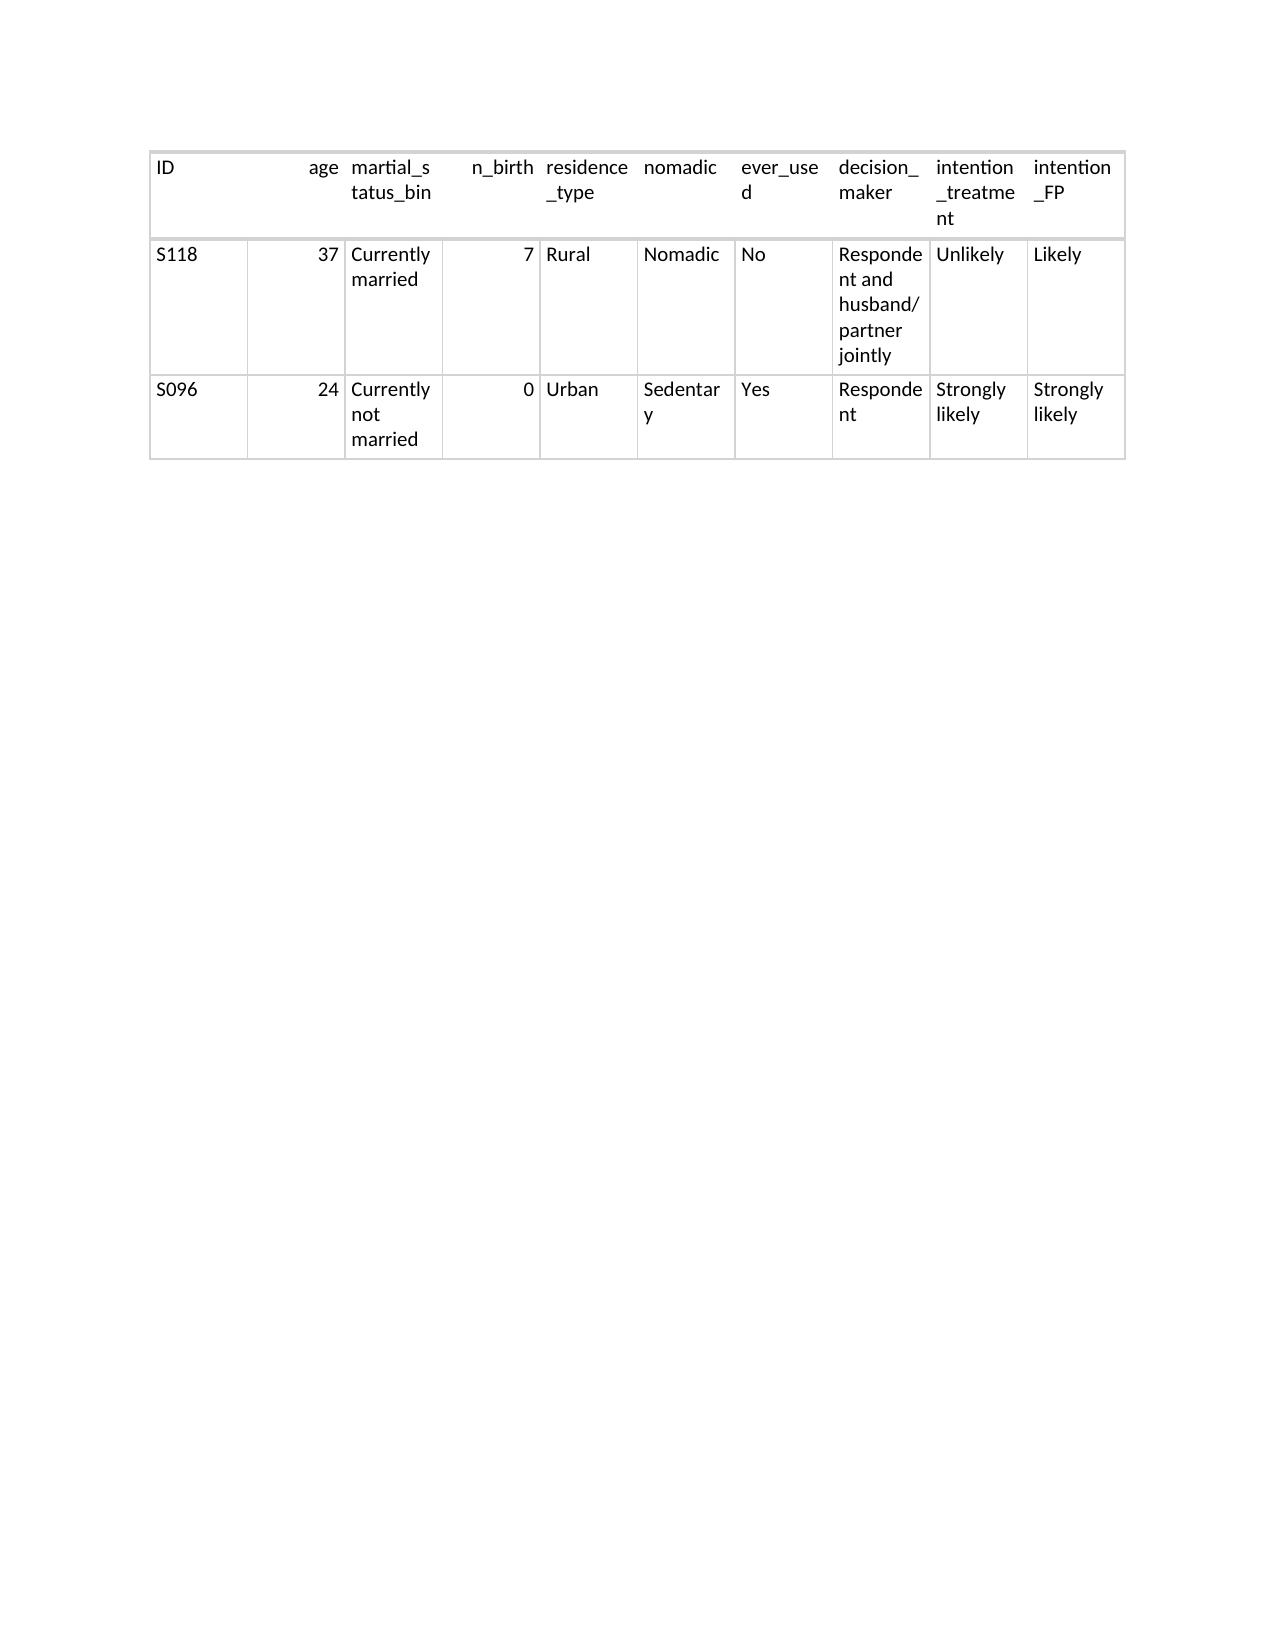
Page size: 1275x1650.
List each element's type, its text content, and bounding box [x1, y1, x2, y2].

table_cell Nomadic [638, 241, 734, 374]
table_header ever_used [735, 154, 832, 237]
table_cell 24 [248, 376, 344, 458]
table_cell S096 [151, 376, 247, 458]
table_cell Yes [736, 376, 832, 458]
table_cell 7 [443, 241, 539, 374]
table_cell Respondent [833, 376, 929, 458]
table_cell S118 [151, 241, 247, 374]
table_cell Likely [1028, 241, 1124, 374]
table_cell Currently not married [346, 376, 442, 458]
table_cell Currently married [346, 241, 442, 374]
table_header nomadic [638, 154, 735, 237]
table_header decision_maker [833, 154, 930, 237]
table_cell Strongly likely [1028, 376, 1124, 458]
table_header n_birth [443, 154, 540, 237]
table_cell Strongly likely [931, 376, 1027, 458]
table_cell 0 [443, 376, 539, 458]
table_cell No [736, 241, 832, 374]
table_cell Unlikely [931, 241, 1027, 374]
table_cell Sedentary [638, 376, 734, 458]
table_header ID [151, 154, 247, 237]
table_cell 37 [248, 241, 344, 374]
table_cell Respondent and husband/partner jointly [833, 241, 929, 374]
table_header age [248, 154, 345, 237]
table_header martial_status_bin [345, 154, 442, 237]
table_cell Urban [541, 376, 637, 458]
table_header residence_type [540, 154, 637, 237]
table_cell Rural [541, 241, 637, 374]
table_header intention_FP [1028, 154, 1124, 237]
table_header intention_treatment [930, 154, 1027, 237]
